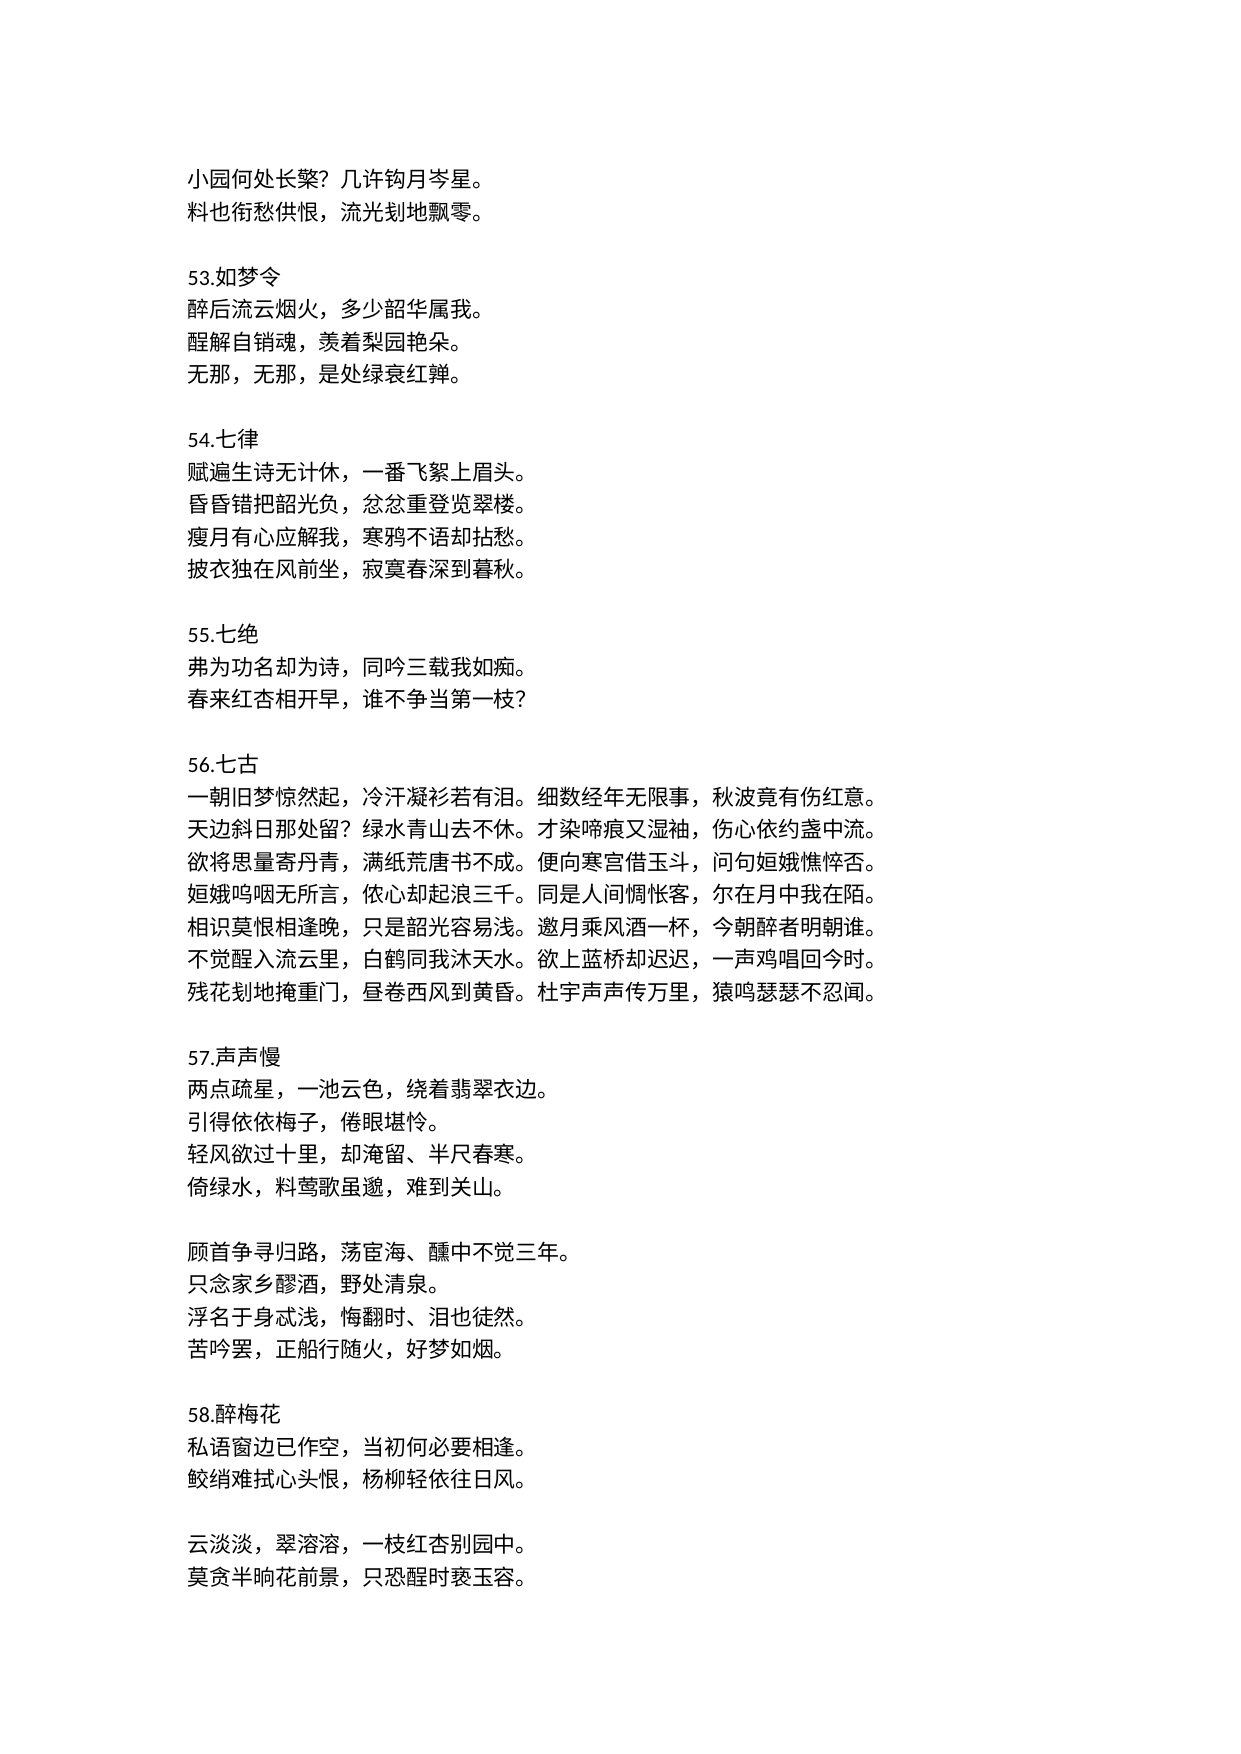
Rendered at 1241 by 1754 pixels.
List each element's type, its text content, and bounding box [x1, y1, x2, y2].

text 天边斜日那处留？绿水青山去不休。才染啼痕又湿袖，伤心依约盏中流。 [187, 812, 1053, 844]
text 披衣独在风前坐，寂寞春深到暮秋。 [187, 552, 1053, 584]
text 醉后流云烟火，多少韶华属我。 [187, 292, 1053, 324]
text 倚绿水，料莺歌虽邈，难到关山。 [187, 1169, 1053, 1202]
text 姮娥呜咽无所言，侬心却起浪三千。同是人间惆怅客，尔在月中我在陌。 [187, 877, 1053, 909]
text 莫贪半晌花前景，只恐酲时亵玉容。 [187, 1559, 1053, 1592]
text 55.七绝 [187, 617, 1053, 649]
text 轻风欲过十里，却淹留、半尺春寒。 [187, 1137, 1053, 1169]
text 一朝旧梦惊然起，冷汗凝衫若有泪。细数经年无限事，秋波竟有伤红意。 [187, 779, 1053, 812]
text 两点疏星，一池云色，绕着翡翠衣边。 [187, 1072, 1053, 1104]
text 欲将思量寄丹青，满纸荒唐书不成。便向寒宫借玉斗，问句姮娥憔悴否。 [187, 844, 1053, 877]
text 56.七古 [187, 747, 1053, 779]
text 顾首争寻归路，荡宦海、醺中不觉三年。 [187, 1234, 1053, 1267]
text 残花刬地掩重门，昼卷西风到黄昏。杜宇声声传万里，猿鸣瑟瑟不忍闻。 [187, 974, 1053, 1007]
text 弗为功名却为诗，同吟三载我如痴。 [187, 649, 1053, 682]
text 春来红杏相开早，谁不争当第一枝？ [187, 682, 1053, 714]
text 酲解自销魂，羡着梨园艳朵。 [187, 324, 1053, 357]
text 料也衔愁供恨，流光刬地飘零。 [187, 194, 1053, 227]
text 57.声声慢 [187, 1039, 1053, 1072]
text 53.如梦令 [187, 259, 1053, 292]
text 私语窗边已作空，当初何必要相逢。 [187, 1429, 1053, 1462]
text 引得依依梅子，倦眼堪怜。 [187, 1104, 1053, 1137]
text 浮名于身忒浅，悔翻时、泪也徒然。 [187, 1299, 1053, 1332]
text 54.七律 [187, 422, 1053, 454]
text 昏昏错把韶光负，忿忿重登览翠楼。 [187, 487, 1053, 519]
text 无那，无那，是处绿衰红亸。 [187, 357, 1053, 389]
text 小园何处长檠？几许钩月岑星。 [187, 162, 1053, 194]
text 不觉酲入流云里，白鹤同我沐天水。欲上蓝桥却迟迟，一声鸡唱回今时。 [187, 942, 1053, 974]
text 只念家乡醪酒，野处清泉。 [187, 1267, 1053, 1299]
text 苦吟罢，正船行随火，好梦如烟。 [187, 1332, 1053, 1364]
text 云淡淡，翠溶溶，一枝红杏别园中。 [187, 1527, 1053, 1559]
text 相识莫恨相逢晚，只是韶光容易浅。邀月乘风酒一杯，今朝醉者明朝谁。 [187, 909, 1053, 942]
text 赋遍生诗无计休，一番飞絮上眉头。 [187, 454, 1053, 487]
text 瘦月有心应解我，寒鸦不语却拈愁。 [187, 519, 1053, 552]
text 鲛绡难拭心头恨，杨柳轻依往日风。 [187, 1462, 1053, 1494]
text 58.醉梅花 [187, 1397, 1053, 1429]
